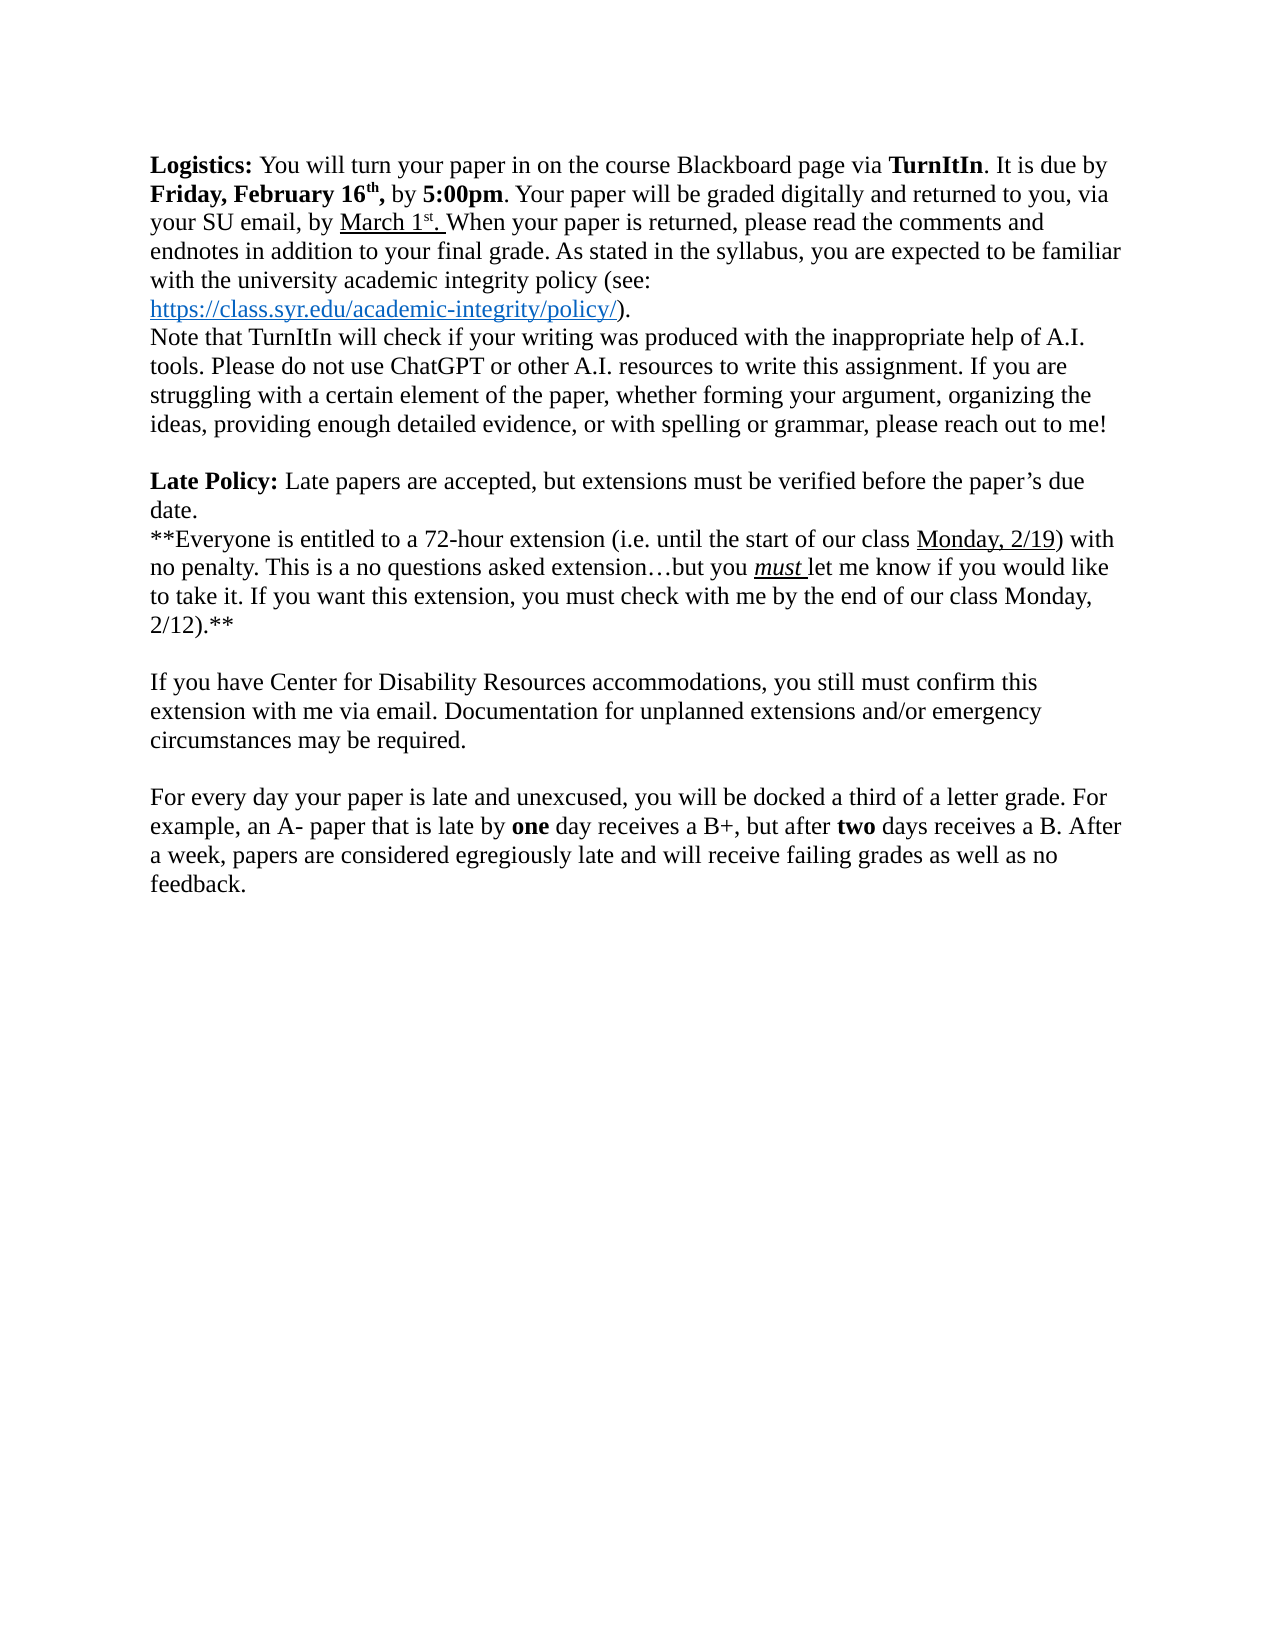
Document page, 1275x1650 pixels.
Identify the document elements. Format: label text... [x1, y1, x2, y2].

text **Everyone is entitled to a 72-hour extension (i.e. until the start of our class Monday, 2/19) with no penalty. This is a no questions asked extension…but you must let me know if you would like to take it. If you want this extension, you must check with me by the end of our class Monday, 2/12).** [150, 524, 1125, 639]
text Note that TurnItIn will check if your writing was produced with the inappropriate help of A.I. tools. Please do not use ChatGPT or other A.I. resources to write this assignment. If you are struggling with a certain element of the paper, whether forming your argument, organizing the ideas, providing enough detailed evidence, or with spelling or grammar, please reach out to me! [150, 322, 1125, 437]
text Late Policy: Late papers are accepted, but extensions must be verified before the paper’s due date. [150, 466, 1125, 524]
text Logistics: You will turn your paper in on the course Blackboard page via TurnItIn. It is due by Friday, February 16th, by 5:00pm. Your paper will be graded digitally and returned to you, via your SU email, by March 1st. When your paper is returned, please read the comments and endnotes in addition to your final grade. As stated in the syllabus, you are expected to be familiar with the university academic integrity policy (see: https://class.syr.edu/academic-integrity/policy/). [150, 150, 1125, 322]
text For every day your paper is late and unexcused, you will be docked a third of a letter grade. For example, an A- paper that is late by one day receives a B+, but after two days receives a B. After a week, papers are considered egregiously late and will receive failing grades as well as no feedback. [150, 782, 1125, 897]
text If you have Center for Disability Resources accommodations, you still must confirm this extension with me via email. Documentation for unplanned extensions and/or emergency circumstances may be required. [150, 667, 1125, 754]
